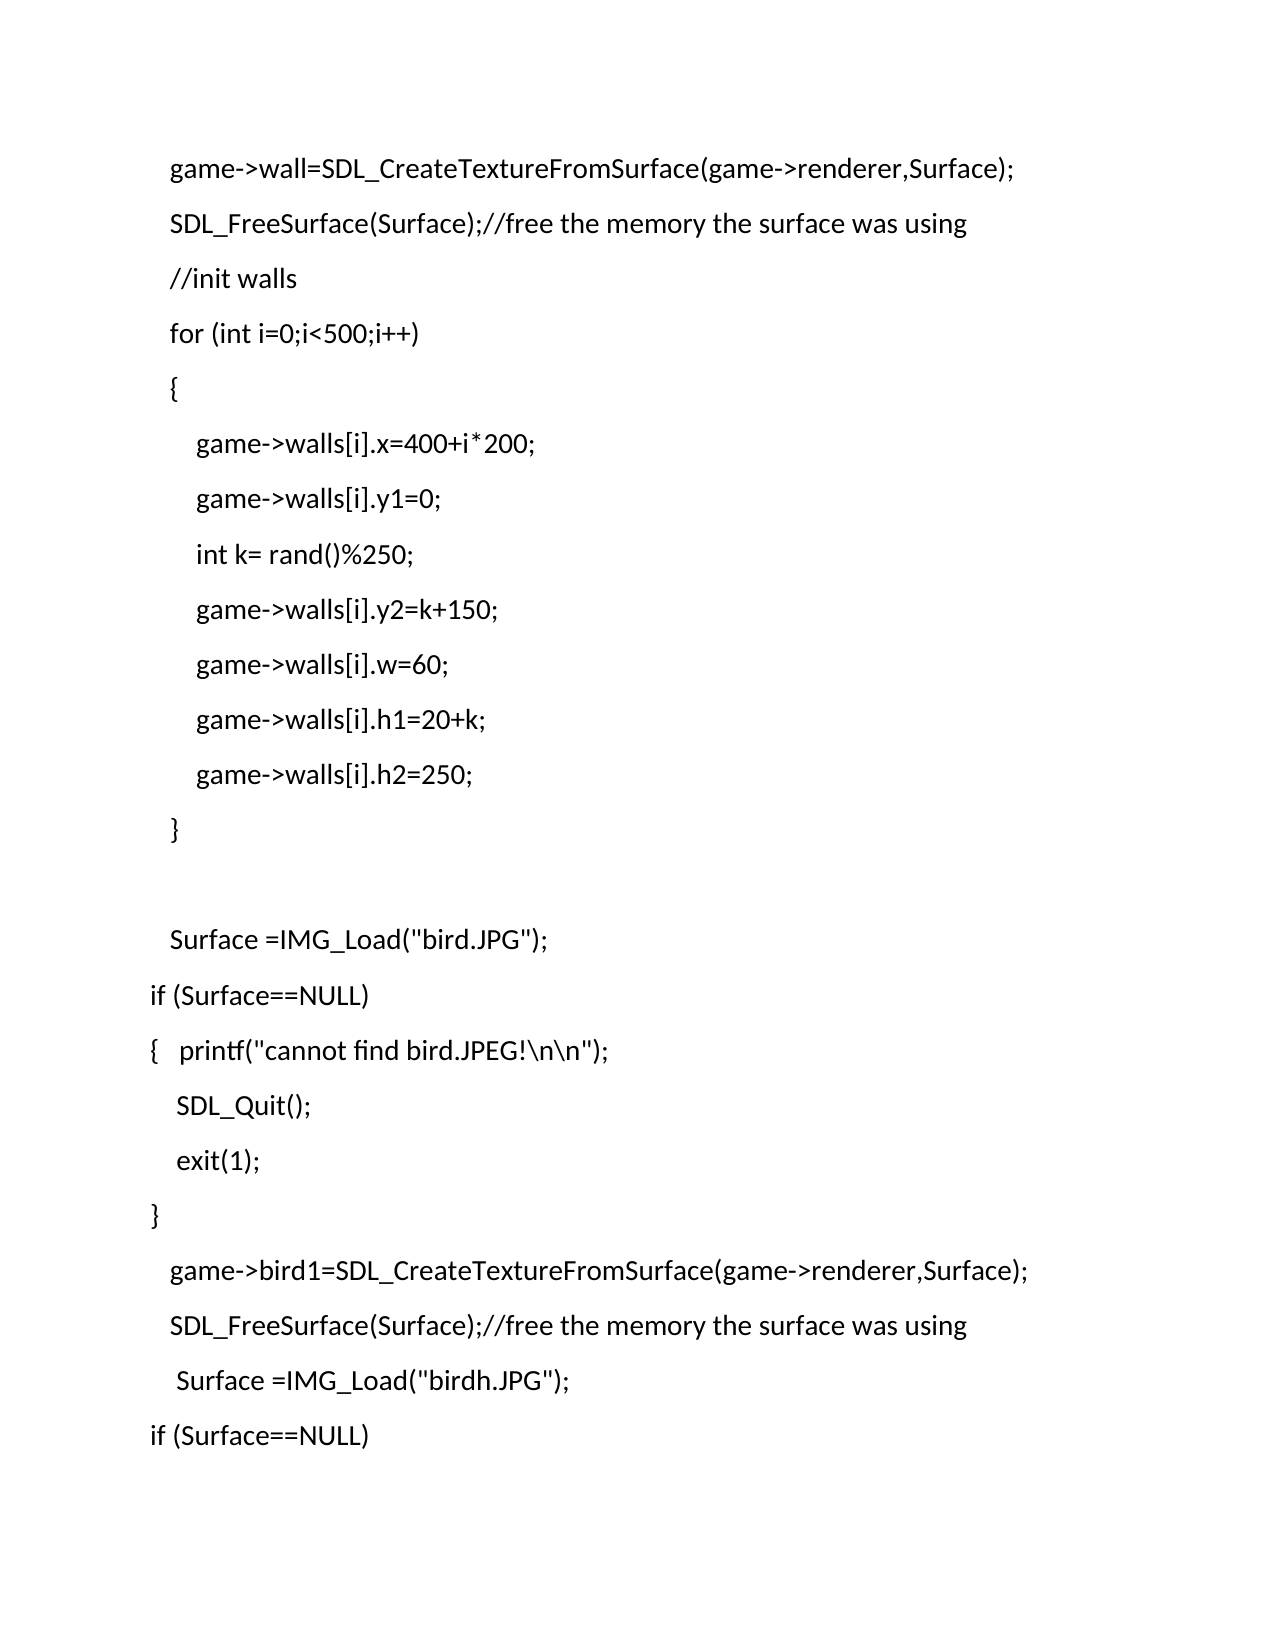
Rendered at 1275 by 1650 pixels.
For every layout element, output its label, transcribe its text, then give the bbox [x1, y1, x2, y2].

text game->walls[i].h1=20+k; [150, 701, 1125, 737]
text game->walls[i].h2=250; [150, 756, 1125, 792]
text game->walls[i].y1=0; [150, 481, 1125, 516]
text SDL_FreeSurface(Surface);//free the memory the surface was using [150, 205, 1125, 241]
text Surface =IMG_Load("birdh.JPG"); [150, 1362, 1125, 1398]
text exit(1); [150, 1142, 1125, 1177]
text game->walls[i].x=400+i*200; [150, 426, 1125, 461]
text } [150, 811, 1125, 847]
text { printf("cannot find bird.JPEG!\n\n"); [150, 1032, 1125, 1067]
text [150, 1307, 1125, 1343]
text game->walls[i].w=60; [150, 646, 1125, 682]
text for (int i=0;i<500;i++) [150, 315, 1125, 351]
text game->bird1=SDL_CreateTextureFromSurface(game->renderer,Surface); [150, 1252, 1125, 1288]
text { [150, 370, 1125, 406]
text SDL_Quit(); [150, 1087, 1125, 1122]
text //init walls [150, 260, 1125, 296]
text if (Surface==NULL) [150, 977, 1125, 1012]
text Surface =IMG_Load("bird.JPG"); [150, 921, 1125, 957]
text int k= rand()%250; [150, 536, 1125, 571]
text } [150, 1197, 1125, 1233]
text game->wall=SDL_CreateTextureFromSurface(game->renderer,Surface); [150, 150, 1125, 186]
text if (Surface==NULL) [150, 1417, 1125, 1453]
text game->walls[i].y2=k+150; [150, 591, 1125, 626]
